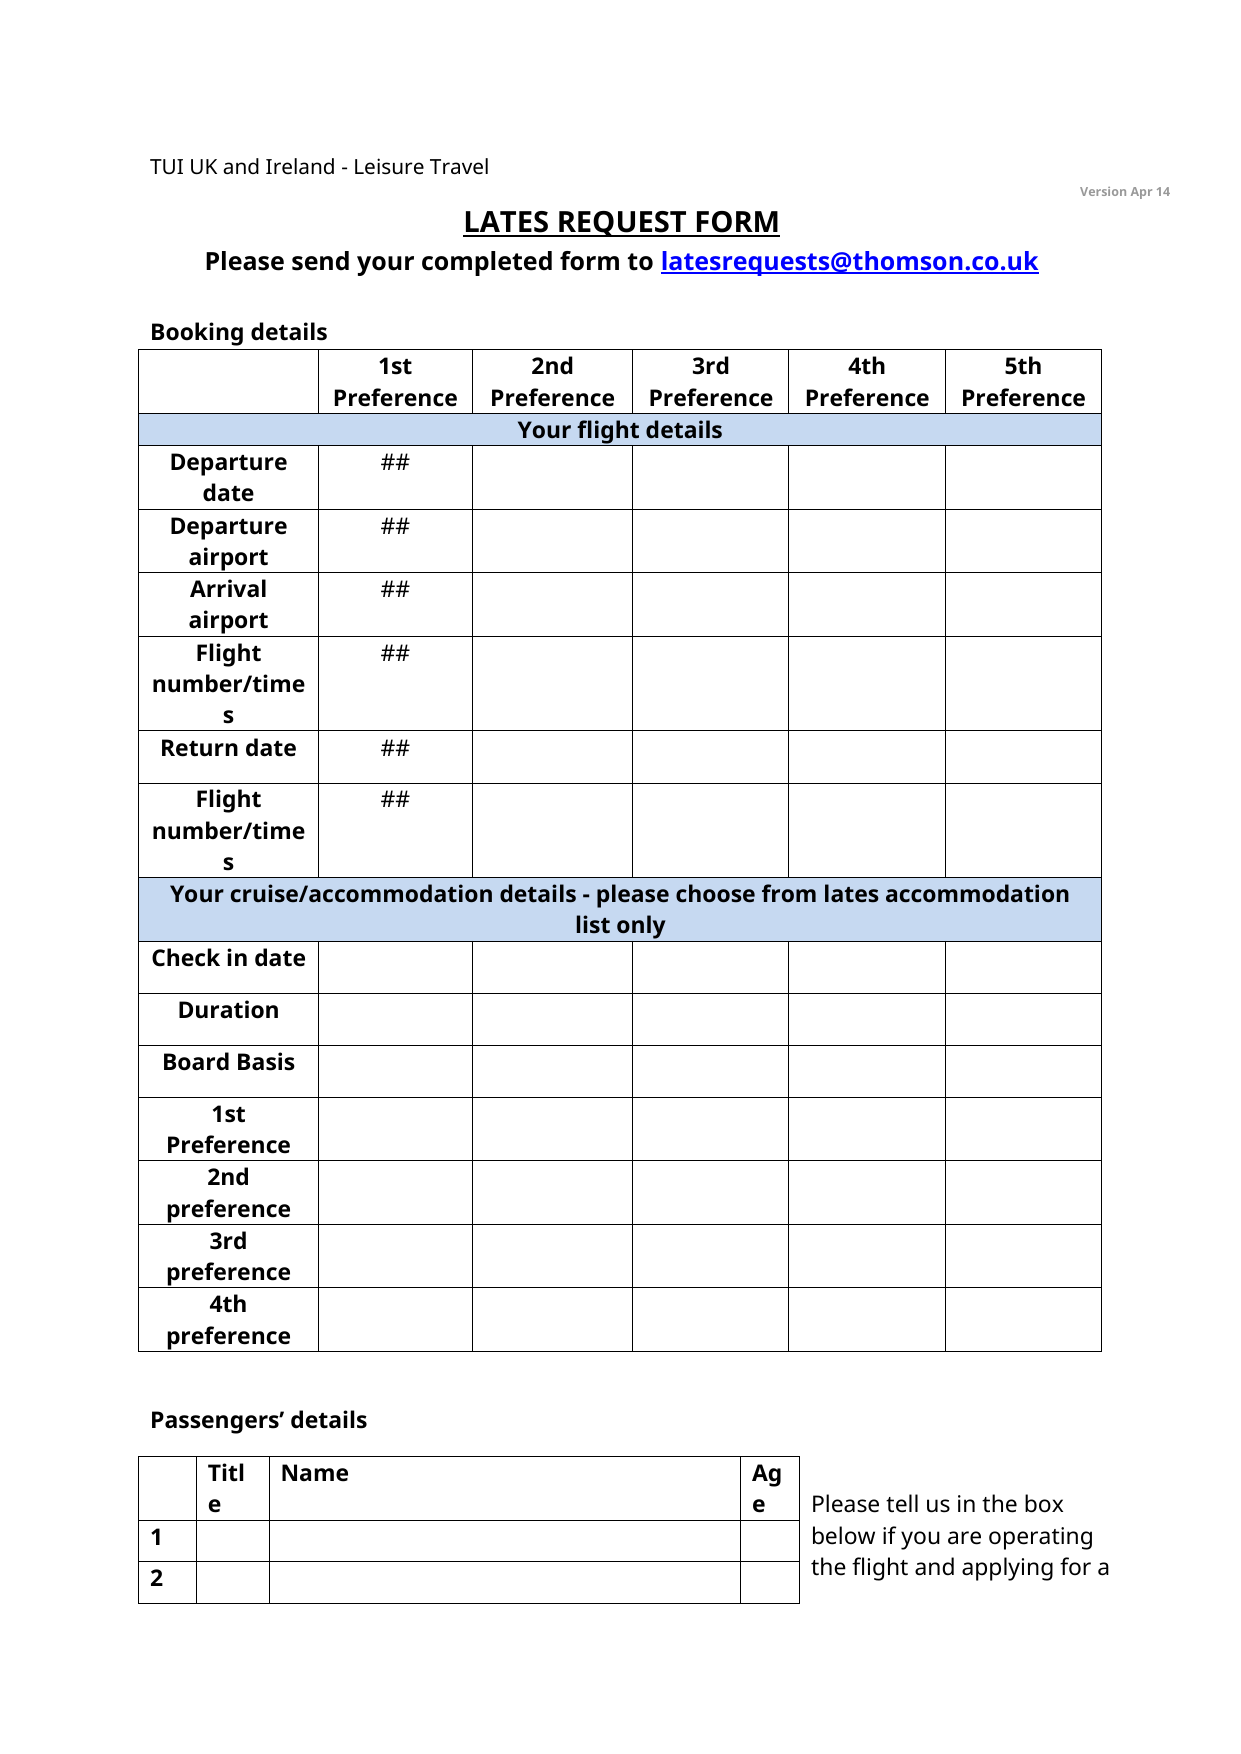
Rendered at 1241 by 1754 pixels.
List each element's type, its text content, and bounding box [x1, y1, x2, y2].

table_cell [633, 1225, 788, 1287]
table_cell [789, 1288, 945, 1351]
table_cell [473, 1046, 632, 1097]
table_cell [473, 784, 632, 877]
table_header 1st Preference [319, 350, 472, 413]
table_cell 1 [139, 1521, 196, 1561]
table_cell [789, 731, 945, 782]
table_cell [741, 1562, 799, 1602]
table_cell Duration [139, 994, 318, 1045]
text LATES REQUEST FORM [150, 202, 1093, 241]
table_cell [473, 510, 632, 572]
table_cell [473, 1225, 632, 1287]
table_cell [473, 1098, 632, 1160]
table_cell [789, 1098, 945, 1160]
table_cell [946, 1288, 1101, 1351]
table_cell [789, 510, 945, 572]
text Booking details [150, 316, 1093, 347]
text Version Apr 14 [150, 183, 1170, 200]
table_cell [946, 942, 1101, 993]
table_cell [473, 731, 632, 782]
table_cell Flight number/times [139, 784, 318, 877]
table_cell 3rd preference [139, 1225, 318, 1287]
table_cell [473, 1161, 632, 1224]
table_cell [946, 637, 1101, 730]
table_cell [741, 1521, 799, 1561]
table_cell [633, 942, 788, 993]
text Please send your completed form to latesrequests@thomson.co.uk [150, 243, 1093, 278]
table_cell [789, 573, 945, 636]
table_cell [633, 573, 788, 636]
table_cell [197, 1521, 269, 1561]
table_header 5th Preference [946, 350, 1101, 413]
table_cell [946, 510, 1101, 572]
table_cell [946, 1046, 1101, 1097]
table_cell [633, 731, 788, 782]
table_cell [473, 994, 632, 1045]
table_cell [946, 731, 1101, 782]
table_cell [789, 1046, 945, 1097]
table_cell ## [319, 637, 472, 730]
table_cell Arrival airport [139, 573, 318, 636]
table_cell [633, 994, 788, 1045]
table_cell Your flight details [139, 414, 1101, 445]
table_cell [473, 573, 632, 636]
table_cell [946, 784, 1101, 877]
table_cell [946, 1098, 1101, 1160]
table_cell 4th preference [139, 1288, 318, 1351]
table_cell Check in date [139, 942, 318, 993]
table_cell [789, 1225, 945, 1287]
table_cell [270, 1521, 740, 1561]
table_cell [319, 942, 472, 993]
table_cell [633, 784, 788, 877]
table_cell [473, 446, 632, 508]
table_cell ## [319, 784, 472, 877]
table_cell [789, 637, 945, 730]
table_cell Board Basis [139, 1046, 318, 1097]
table_cell ## [319, 510, 472, 572]
table_header 4th Preference [789, 350, 945, 413]
table_cell [633, 1161, 788, 1224]
table_cell [633, 1288, 788, 1351]
table_header 2nd Preference [473, 350, 632, 413]
table_cell [270, 1562, 740, 1602]
table_cell [946, 994, 1101, 1045]
table_cell 2 [139, 1562, 196, 1602]
table_cell [473, 942, 632, 993]
table_cell [946, 1225, 1101, 1287]
table_cell [319, 1225, 472, 1287]
table_cell Return date [139, 731, 318, 782]
table_cell [473, 1288, 632, 1351]
table_cell [946, 1161, 1101, 1224]
table_header Age [741, 1457, 799, 1519]
table_cell [789, 942, 945, 993]
table_cell [633, 1046, 788, 1097]
table_cell [946, 573, 1101, 636]
table_cell [633, 1098, 788, 1160]
text TUI UK and Ireland - Leisure Travel [150, 152, 1170, 181]
table_cell [197, 1562, 269, 1602]
table_cell [319, 994, 472, 1045]
text Passengers’ details [150, 1404, 1090, 1435]
table_header 3rd Preference [633, 350, 788, 413]
table_cell [633, 637, 788, 730]
table_header Name [270, 1457, 740, 1519]
table_cell [319, 1288, 472, 1351]
table_cell [319, 1098, 472, 1160]
table_cell [789, 446, 945, 508]
table_cell Your cruise/accommodation details - please choose from lates accommodation list only [139, 878, 1101, 941]
table_header [139, 1457, 196, 1519]
table_cell [633, 446, 788, 508]
table_cell 1st Preference [139, 1098, 318, 1160]
table_cell [946, 446, 1101, 508]
table_cell Departure date [139, 446, 318, 508]
table_cell Flight number/times [139, 637, 318, 730]
table_cell Departure airport [139, 510, 318, 572]
table_cell ## [319, 573, 472, 636]
table_cell [319, 1046, 472, 1097]
table_cell [789, 994, 945, 1045]
table_cell [319, 1161, 472, 1224]
table_cell [473, 637, 632, 730]
table_cell 2nd preference [139, 1161, 318, 1224]
table_cell [633, 510, 788, 572]
table_cell ## [319, 446, 472, 508]
table_header Please tell us in the box below if you are operating the flight and applying for a late seat for your travel companion [800, 1456, 1124, 1602]
table_header [139, 350, 318, 413]
table_cell ## [319, 731, 472, 782]
table_header Title [197, 1457, 269, 1519]
table_cell [789, 1161, 945, 1224]
table_cell [789, 784, 945, 877]
